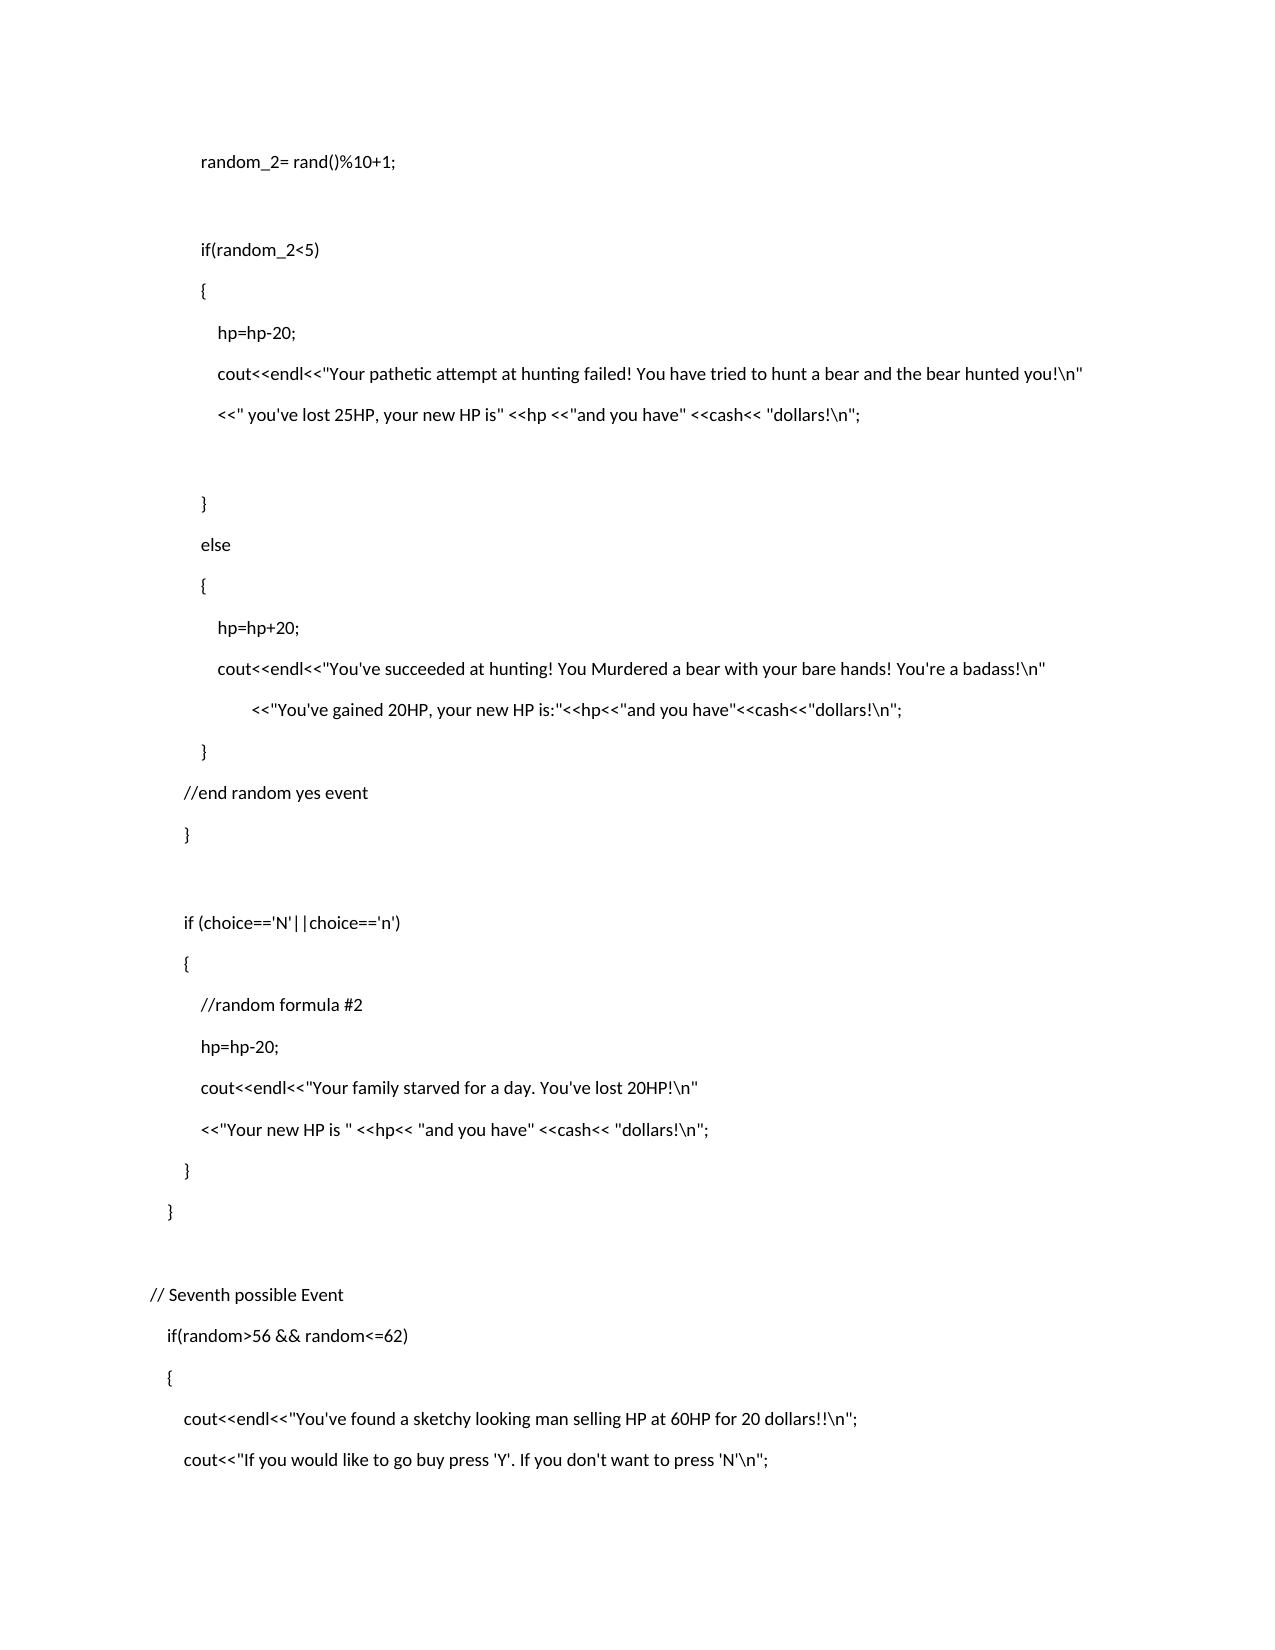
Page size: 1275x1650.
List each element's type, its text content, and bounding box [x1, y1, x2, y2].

text <<"Your new HP is " <<hp<< "and you have" <<cash<< "dollars!\n"; [150, 1118, 1125, 1141]
text } [150, 740, 1125, 763]
text } [150, 823, 1125, 846]
text { [150, 1366, 1125, 1389]
text //random formula #2 [150, 994, 1125, 1017]
text cout<<endl<<"You've found a sketchy looking man selling HP at 60HP for 20 dollars!!\n"; [150, 1407, 1125, 1430]
text } [150, 1200, 1125, 1223]
text if(random_2<5) [150, 238, 1125, 261]
text //end random yes event [150, 781, 1125, 804]
text hp=hp-20; [150, 1035, 1125, 1058]
text cout<<endl<<"You've succeeded at hunting! You Murdered a bear with your bare hands! You're a badass!\n" [150, 657, 1125, 680]
text } [150, 492, 1125, 515]
text hp=hp-20; [150, 321, 1125, 344]
text if (choice=='N'||choice=='n') [150, 911, 1125, 934]
text if(random>56 && random<=62) [150, 1324, 1125, 1347]
text } [150, 1159, 1125, 1182]
text <<" you've lost 25HP, your new HP is" <<hp <<"and you have" <<cash<< "dollars!\n"; [150, 404, 1125, 427]
text cout<<endl<<"Your family starved for a day. You've lost 20HP!\n" [150, 1076, 1125, 1099]
text random_2= rand()%10+1; [150, 150, 1125, 173]
text else [150, 533, 1125, 556]
text { [150, 279, 1125, 302]
text // Seventh possible Event [150, 1283, 1125, 1306]
text <<"You've gained 20HP, your new HP is:"<<hp<<"and you have"<<cash<<"dollars!\n"; [150, 699, 1125, 722]
text { [150, 574, 1125, 597]
text cout<<"If you would like to go buy press 'Y'. If you don't want to press 'N'\n"; [150, 1448, 1125, 1471]
text cout<<endl<<"Your pathetic attempt at hunting failed! You have tried to hunt a bear and the bear hunted you!\n" [150, 362, 1125, 385]
text { [150, 952, 1125, 975]
text hp=hp+20; [150, 616, 1125, 639]
